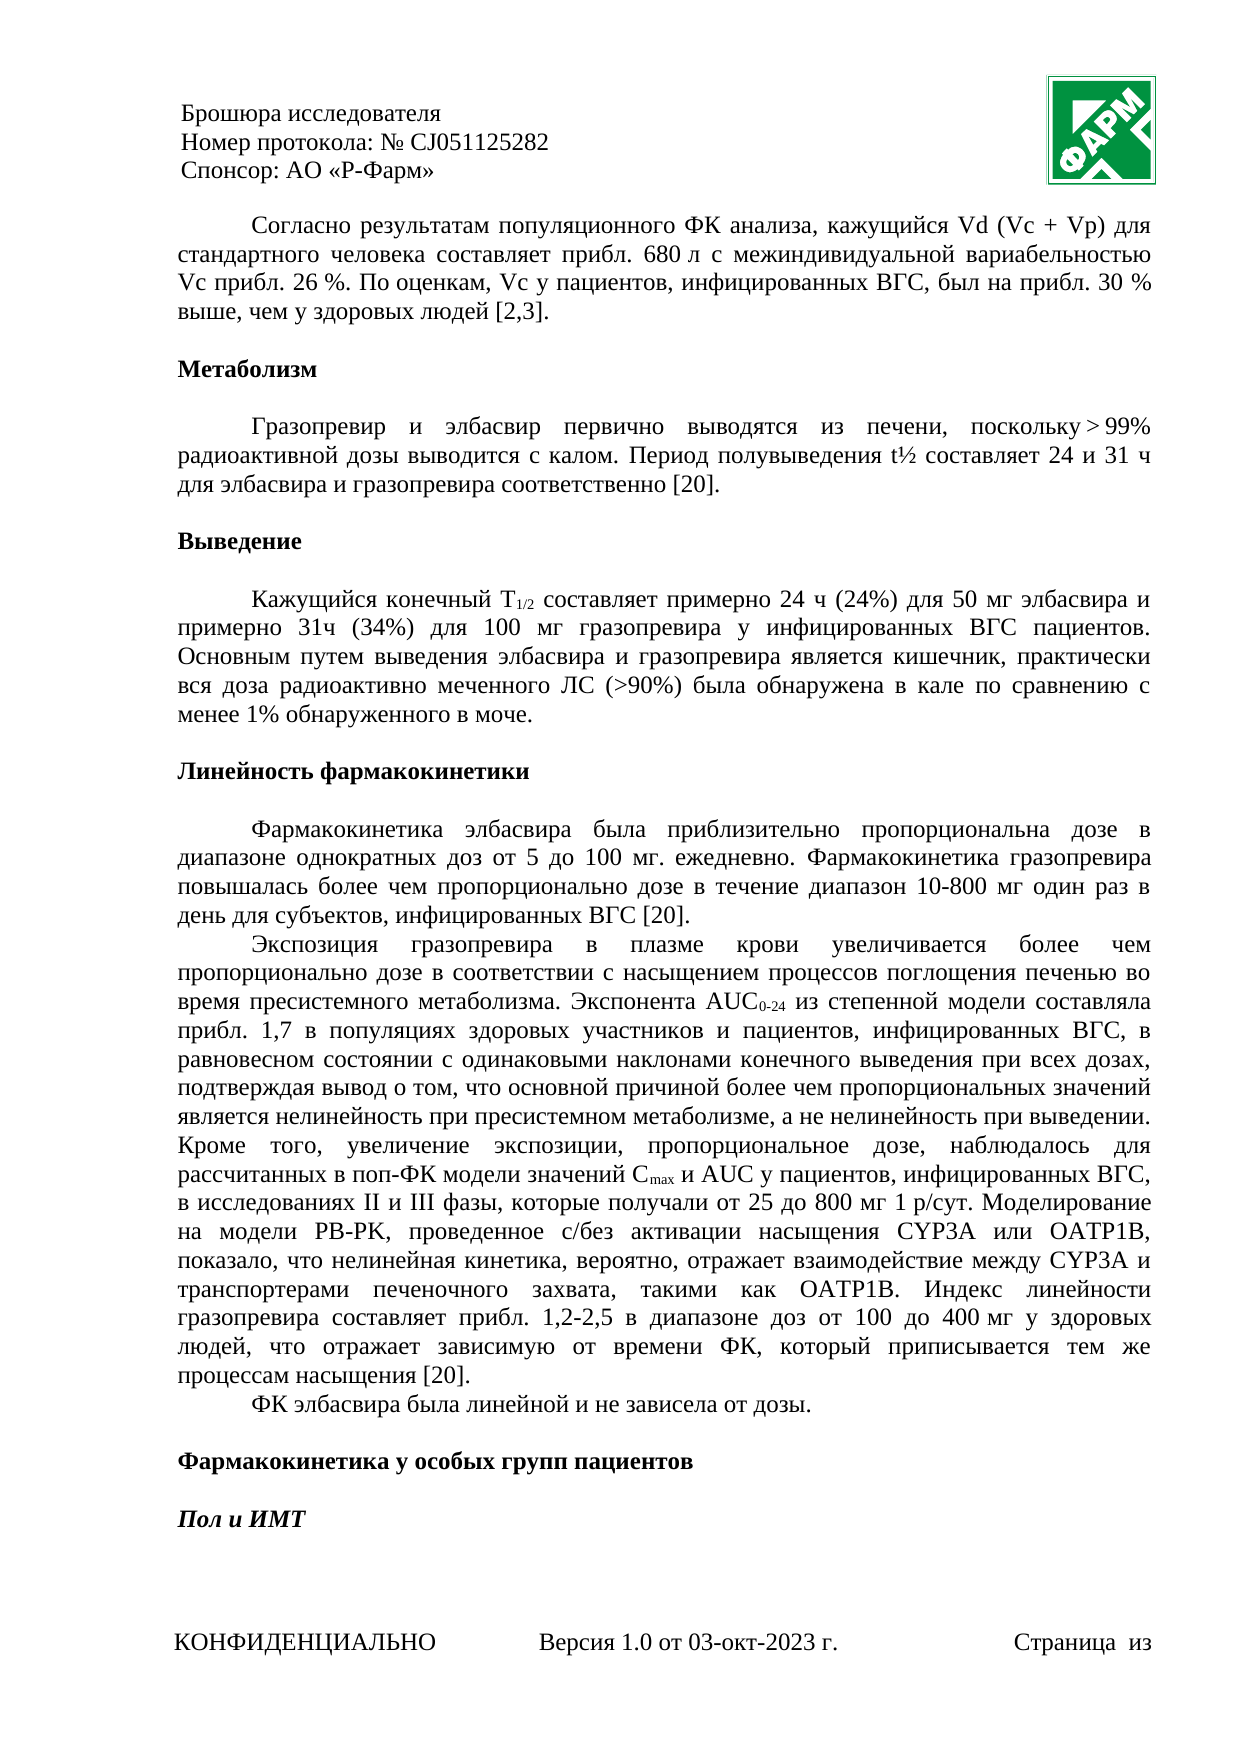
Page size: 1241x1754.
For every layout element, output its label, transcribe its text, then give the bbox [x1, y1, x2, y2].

text Метаболизм [177, 354, 1152, 382]
text Фармакокинетика у особых групп пациентов [177, 1446, 1152, 1475]
text Гразопревир и элбасвир первично выводятся из печени, поскольку > 99% радиоактивной дозы выводится с калом. Период полувыведения t½ составляет 24 и 31 ч для элбасвира и гразопревира соответственно [20]. [177, 411, 1152, 497]
text Выведение [177, 526, 1152, 555]
text Экспозиция гразопревира в плазме крови увеличивается более чем пропорционально дозе в соответствии с насыщением процессов поглощения печенью во время пресистемного метаболизма. Экспонента AUC0-24 из степенной модели составляла прибл. 1,7 в популяциях здоровых участников и пациентов, инфицированных ВГС, в равновесном состоянии с одинаковыми наклонами конечного выведения при всех дозах, подтверждая вывод о том, что основной причиной более чем пропорциональных значений является нелинейность при пресистемном метаболизме, а не нелинейность при выведении. Кроме того, увеличение экспозиции, пропорциональное дозе, наблюдалось для рассчитанных в поп-ФК модели значений Cmax и AUC у пациентов, инфицированных ВГС, в исследованиях II и III фазы, которые получали от 25 до 800 мг 1 р/сут. Моделирование на модели PB-PK, проведенное с/без активации насыщения CYP3A или OATP1B, показало, что нелинейная кинетика, вероятно, отражает взаимодействие между CYP3A и транспортерами печеночного захвата, такими как OATP1B. Индекс линейности гразопревира составляет прибл. 1,2-2,5 в диапазоне доз от 100 до 400 мг у здоровых людей, что отражает зависимую от времени ФК, который приписывается тем же процессам насыщения [20]. [177, 929, 1152, 1389]
text ФК элбасвира была линейной и не зависела от дозы. [177, 1389, 1152, 1417]
text Фармакокинетика элбасвира была приблизительно пропорциональна дозе в диапазоне однократных доз от 5 до 100 мг. ежедневно. Фармакокинетика гразопревира повышалась более чем пропорционально дозе в течение диапазон 10-800 мг один раз в день для субъектов, инфицированных ВГС [20]. [177, 814, 1152, 929]
text Кажущийся конечный T1/2 составляет примерно 24 ч (24%) для 50 мг элбасвира и примерно 31ч (34%) для 100 мг гразопревира у инфицированных ВГС пациентов. Основным путем выведения элбасвира и гразопревира является кишечник, практически вся доза радиоактивно меченного ЛС (>90%) была обнаружена в кале по сравнению с менее 1% обнаруженного в моче. [177, 584, 1152, 727]
text Линейность фармакокинетики [177, 756, 1152, 785]
text Пол и ИМТ [177, 1504, 1152, 1532]
text Согласно результатам популяционного ФК анализа, кажущийся Vd (Vc + Vp) для стандартного человека составляет прибл. 680 л с межиндивидуальной вариабельностью Vc прибл. 26 %. По оценкам, Vc у пациентов, инфицированных ВГС, был на прибл. 30 % выше, чем у здоровых людей [2,3]. [177, 210, 1152, 325]
